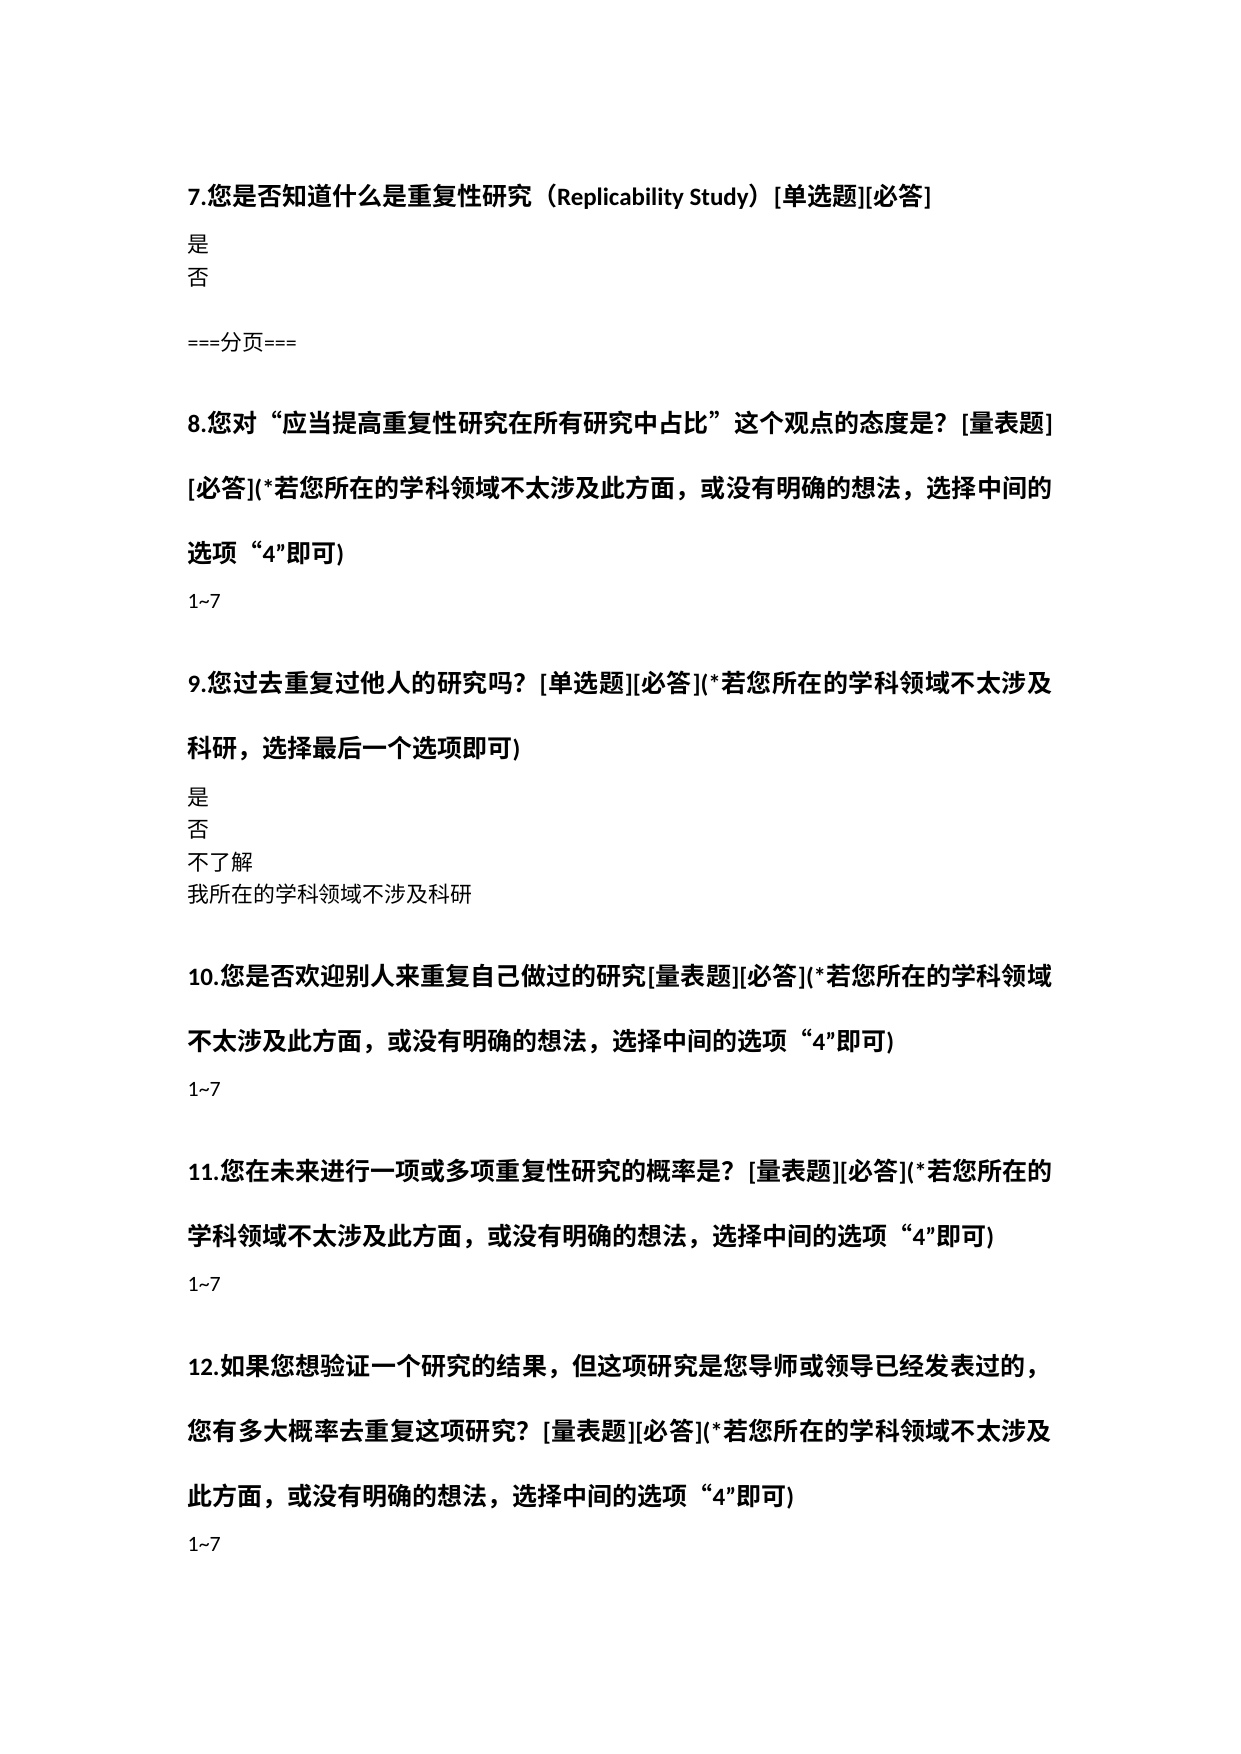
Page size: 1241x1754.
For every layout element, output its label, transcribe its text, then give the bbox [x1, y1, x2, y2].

text 是 [187, 779, 1053, 812]
text 否 [187, 259, 1053, 292]
text 8.您对“应当提高重复性研究在所有研究中占比”这个观点的态度是？[量表题][必答](*若您所在的学科领域不太涉及此方面，或没有明确的想法，选择中间的选项“4”即可) [187, 389, 1053, 584]
text 10.您是否欢迎别人来重复自己做过的研究[量表题][必答](*若您所在的学科领域不太涉及此方面，或没有明确的想法，选择中间的选项“4”即可) [187, 942, 1053, 1072]
text 12.如果您想验证一个研究的结果，但这项研究是您导师或领导已经发表过的，您有多大概率去重复这项研究？[量表题][必答](*若您所在的学科领域不太涉及此方面，或没有明确的想法，选择中间的选项“4”即可) [187, 1332, 1053, 1527]
text 1~7 [187, 1072, 1053, 1104]
text 1~7 [187, 584, 1053, 617]
text ===分页=== [187, 324, 1053, 357]
text 1~7 [187, 1527, 1053, 1559]
text 是 [187, 227, 1053, 259]
text 否 [187, 812, 1053, 844]
text 1~7 [187, 1267, 1053, 1299]
text 9.您过去重复过他人的研究吗？[单选题][必答](*若您所在的学科领域不太涉及科研，选择最后一个选项即可) [187, 649, 1053, 779]
text 不了解 [187, 844, 1053, 877]
text 11.您在未来进行一项或多项重复性研究的概率是？[量表题][必答](*若您所在的学科领域不太涉及此方面，或没有明确的想法，选择中间的选项“4”即可) [187, 1137, 1053, 1267]
text 7.您是否知道什么是重复性研究（Replicability Study）[单选题][必答] [187, 162, 1053, 227]
text 我所在的学科领域不涉及科研 [187, 877, 1053, 909]
